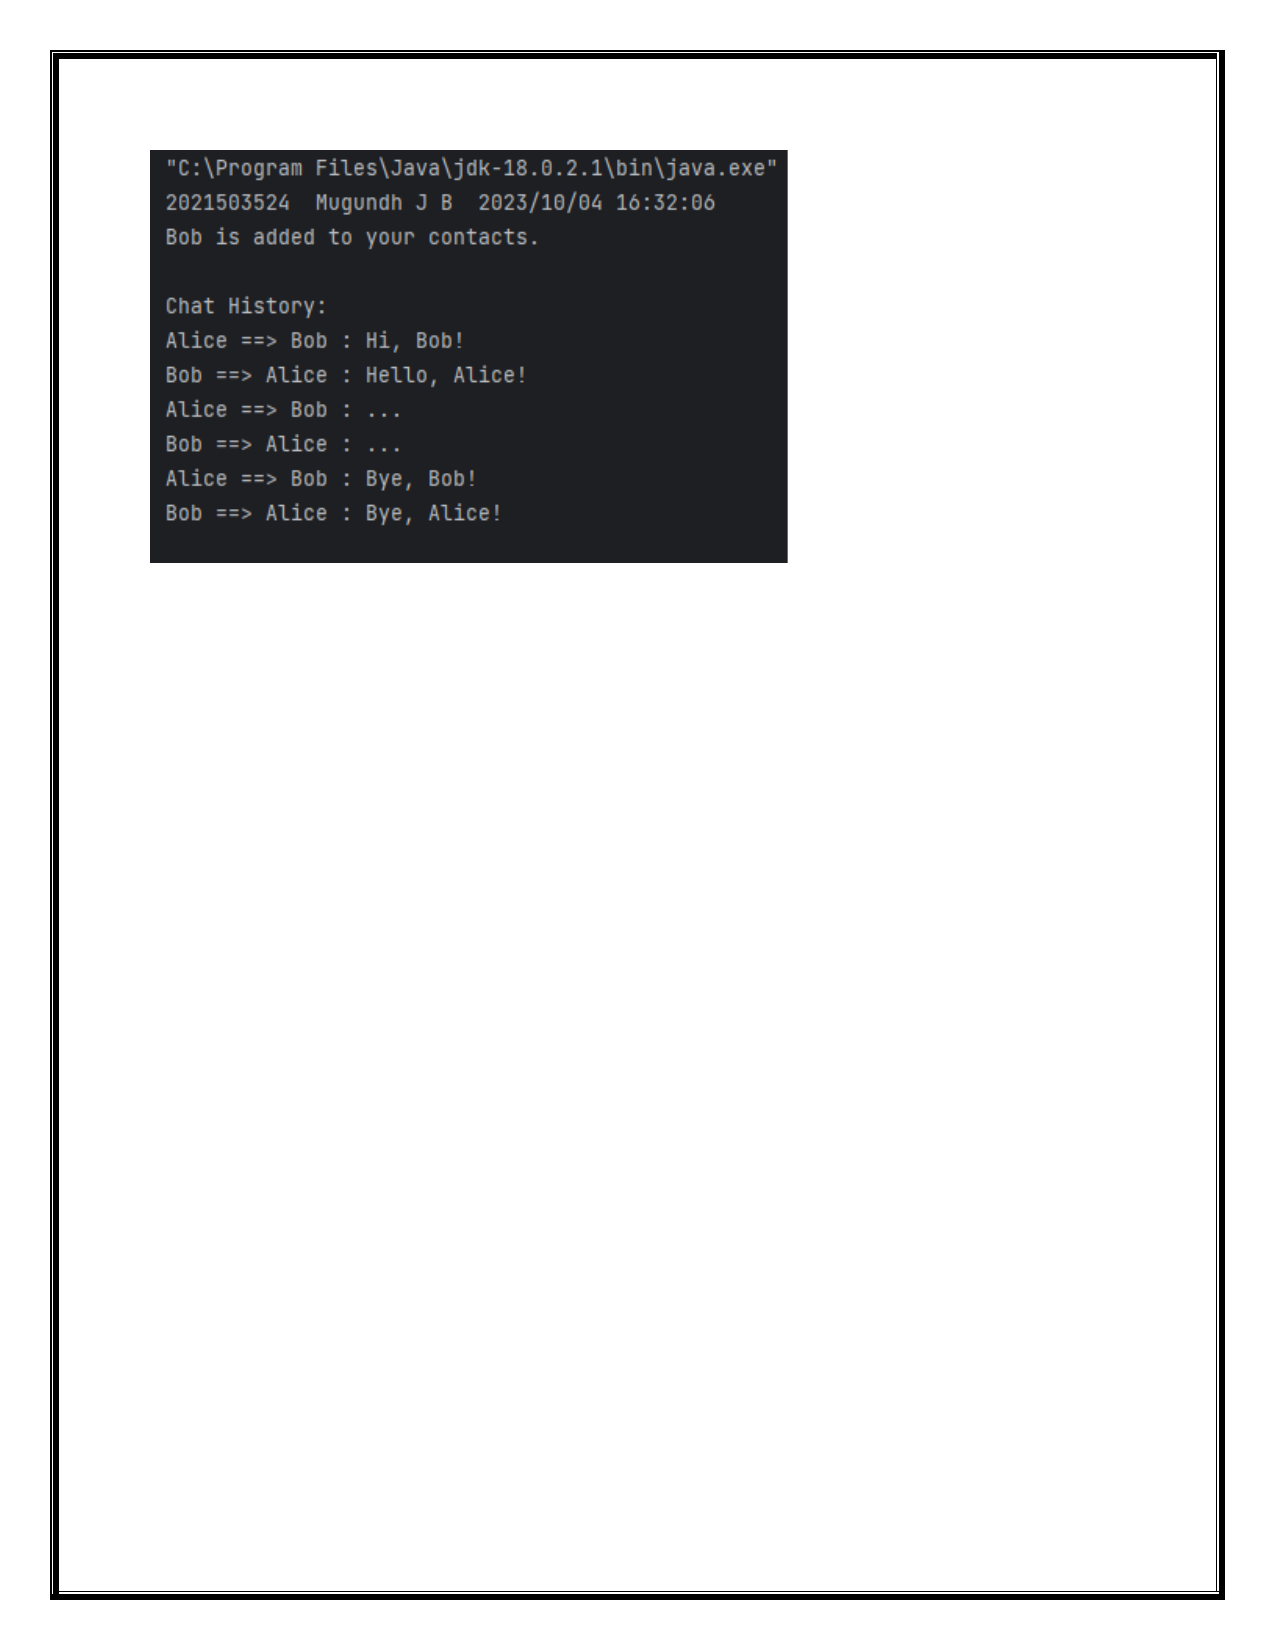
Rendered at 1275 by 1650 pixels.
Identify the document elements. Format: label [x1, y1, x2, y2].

picture [150, 150, 788, 563]
